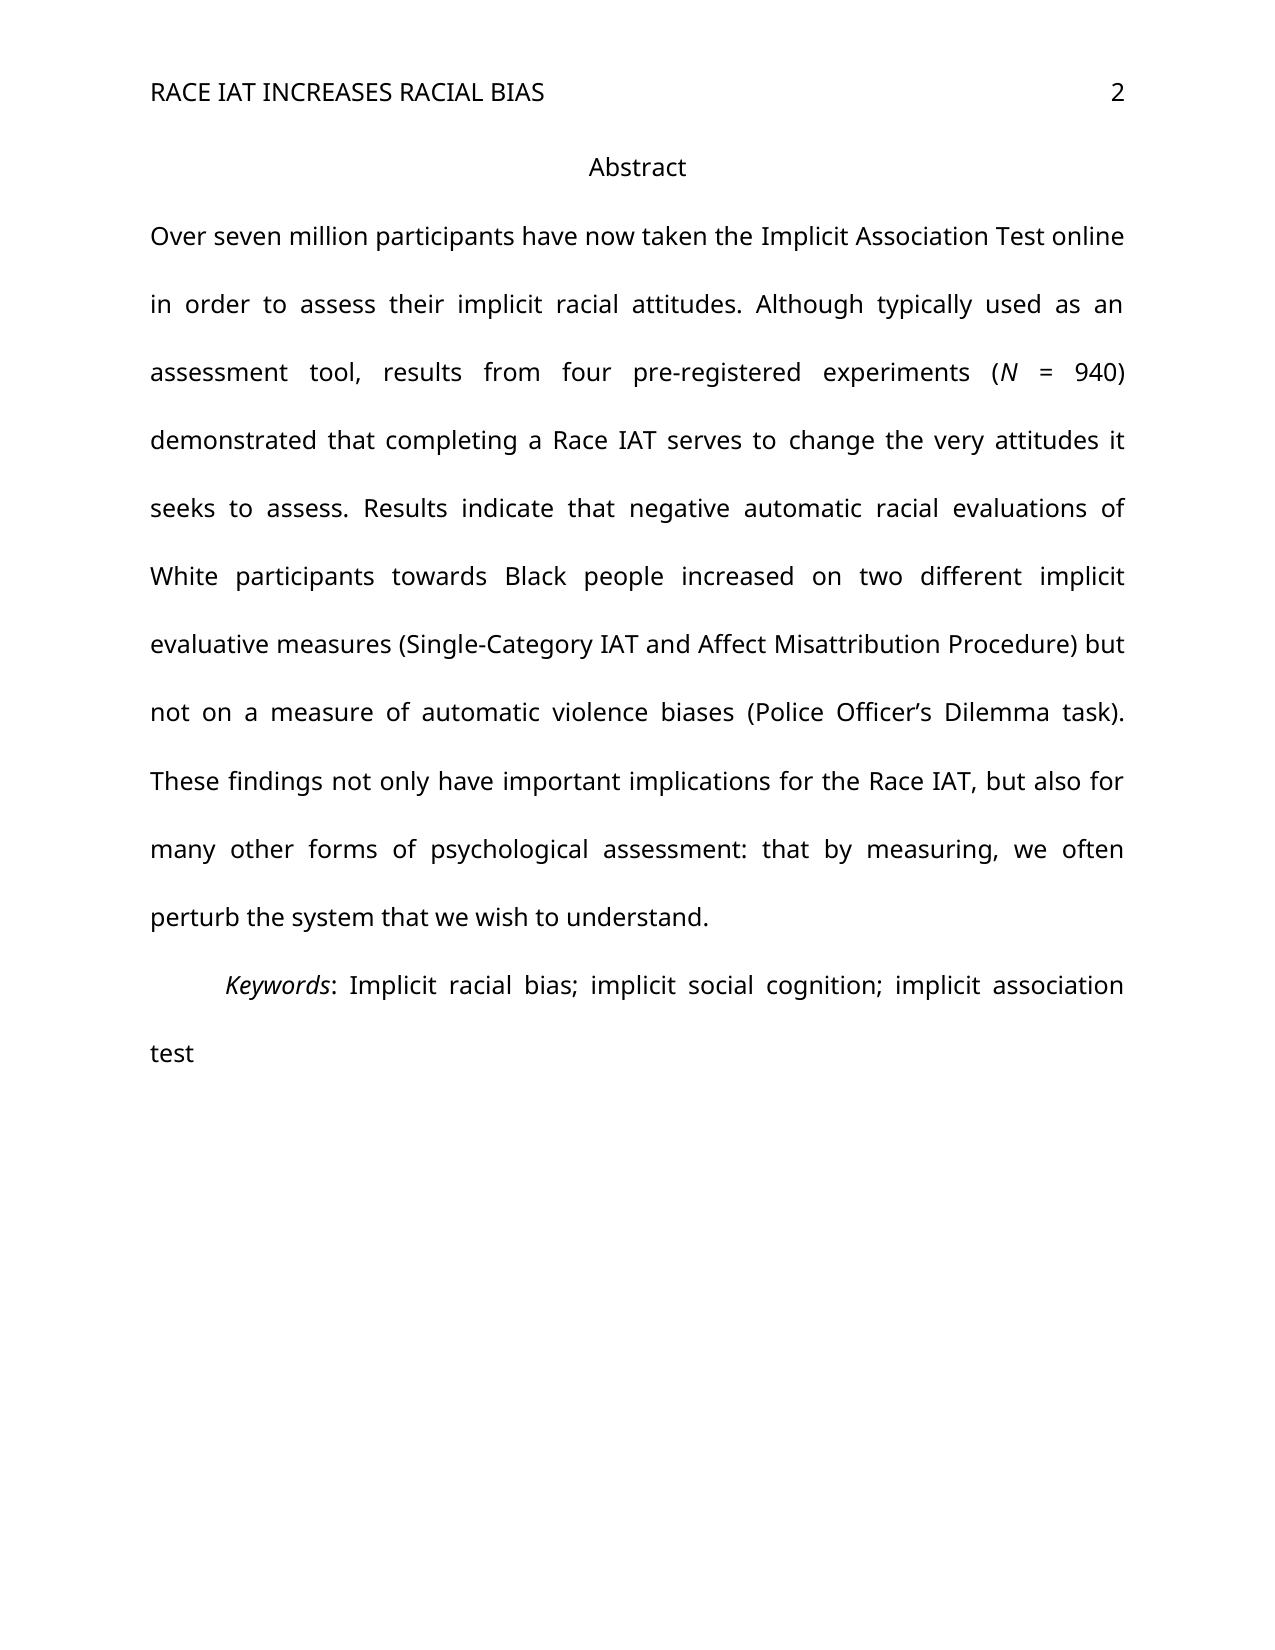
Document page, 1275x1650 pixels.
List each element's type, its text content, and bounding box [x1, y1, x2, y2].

text Keywords: Implicit racial bias; implicit social cognition; implicit association test [150, 967, 1125, 1070]
text Over seven million participants have now taken the Implicit Association Test online in order to assess their implicit racial attitudes. Although typically used as an assessment tool, results from four pre-registered experiments (N = 940) demonstrated that completing a Race IAT serves to change the very attitudes it seeks to assess. Results indicate that negative automatic racial evaluations of White participants towards Black people increased on two different implicit evaluative measures (Single-Category IAT and Affect Misattribution Procedure) but not on a measure of automatic violence biases (Police Officer’s Dilemma task). These findings not only have important implications for the Race IAT, but also for many other forms of psychological assessment: that by measuring, we often perturb the system that we wish to understand. [150, 218, 1125, 933]
text Abstract [150, 150, 1125, 184]
